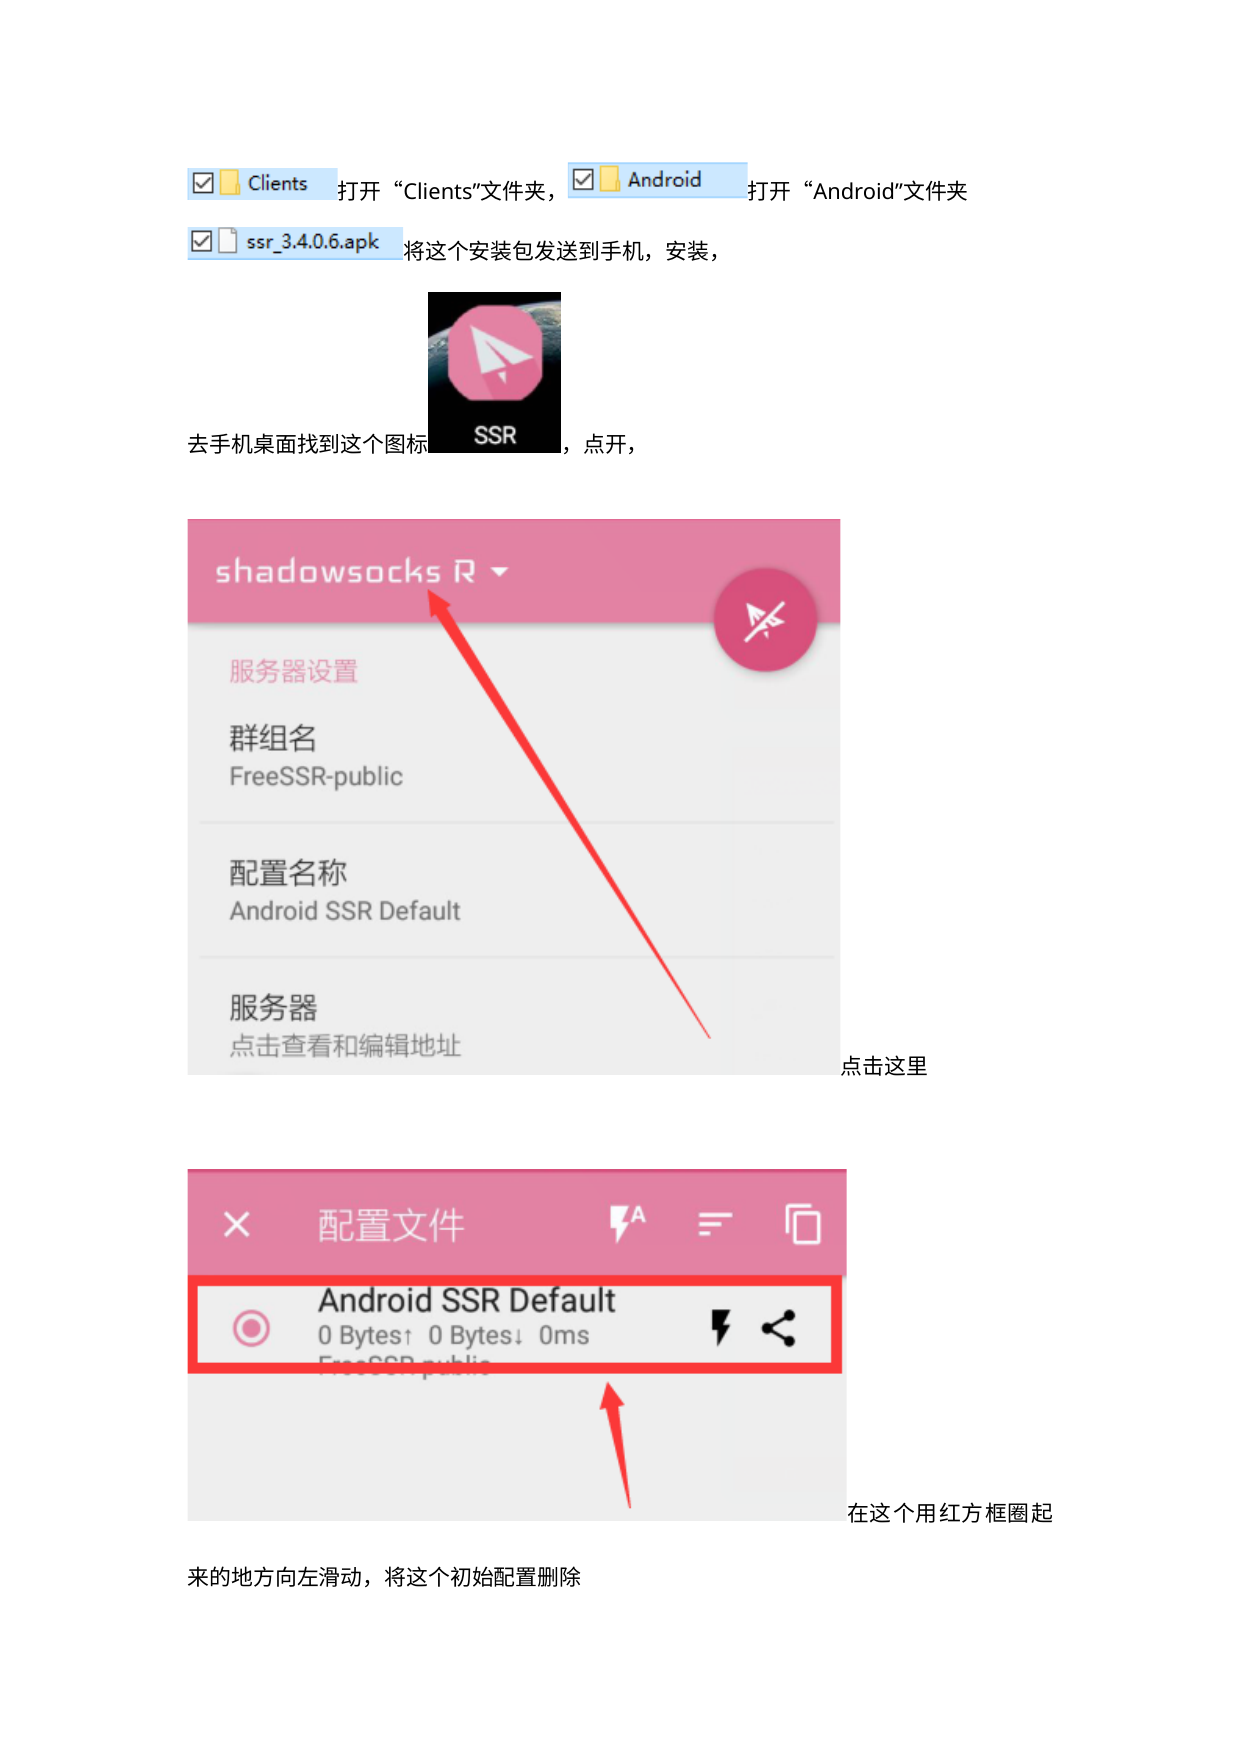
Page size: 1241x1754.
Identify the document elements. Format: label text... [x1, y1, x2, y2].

text 将这个安装包发送到手机，安装， [187, 227, 1053, 292]
picture [187, 519, 841, 1075]
text 去手机桌面找到这个图标，点开， [187, 292, 1053, 487]
text 打开“Clients”文件夹，打开“Android”文件夹 [187, 162, 1053, 227]
picture [567, 162, 748, 200]
picture [187, 227, 404, 260]
picture [187, 168, 338, 200]
picture [187, 1169, 847, 1521]
picture [428, 292, 561, 453]
